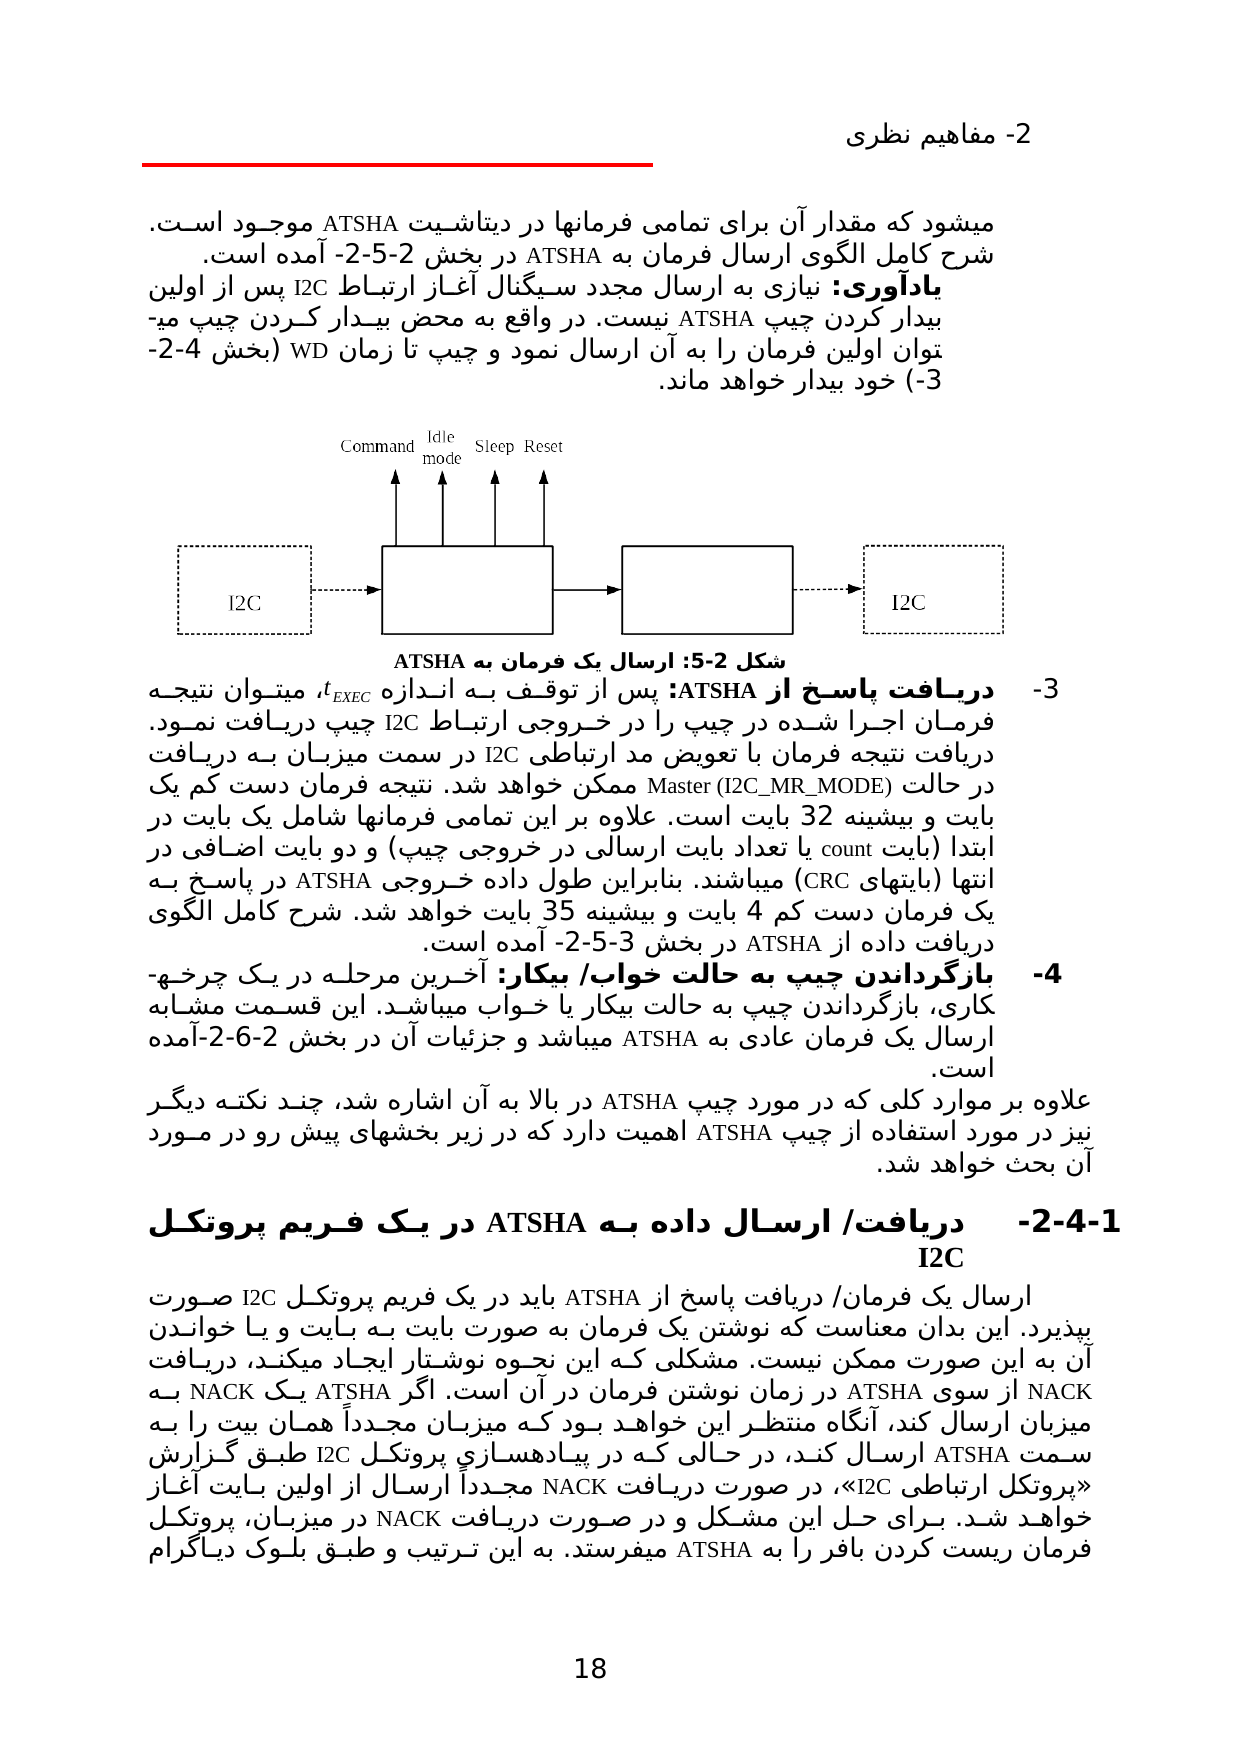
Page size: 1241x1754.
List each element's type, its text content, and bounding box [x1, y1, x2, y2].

list دریافت پاسخ از ATSHA: پس از توقف به اندازه ، میتوان نتیجه فرمان اجرا شده در چیپ را در خروجی ارتباط I2C چیپ دریافت نمود. دریافت نتیجه فرمان با تعویض مد ارتباطی I2C در سمت میزبان به دریافت در حالت Master (I2C_MR_MODE) ممکن خواهد شد. نتیجه فرمان دست کم یک بایت و بیشینه 32 بایت است. علاوه بر این تمامی فرمانها شامل یک بایت در ابتدا (بایت count یا تعداد بایت ارسالی در خروجی چیپ) و دو بایت اضافی در انتها (بایتهای CRC) میباشند. بنابراین طول داده خروجی ATSHA در پاسخ به یک فرمان دست کم 4 بایت و بیشینه 35 بایت خواهد شد. شرح کامل الگوی دریافت داده از ATSHA در بخش ‏2-5-3- آمده است. [148, 674, 1032, 958]
text شکل ‏2-5: ارسال یک فرمان به ATSHA [148, 649, 1092, 674]
subtitle دریافت/ ارسال داده به ATSHA در یک فریم پروتکل I2C [148, 1204, 1017, 1274]
list بازگرداندن چیپ به حالت خواب/ بیکار: آخرین مرحله در یک چرخهکاری، بازگرداندن چیپ به حالت بیکار یا خواب میباشد. این قسمت مشابه ارسال یک فرمان عادی به ATSHA میباشد و جزئیات آن در بخش ‏2-6-2-آمده است. [148, 958, 1032, 1084]
list یادآوری: نیازی به ارسال مجدد سیگنال آغاز ارتباط I2C پس از اولین بیدار کردن چیپ ATSHA نیست. در واقع به محض بیدار کردن چیپ میتوان اولین فرمان را به آن ارسال نمود و چیپ تا زمان WD (بخش ‏2-4-3-) خود بیدار خواهد ماند. [148, 270, 942, 396]
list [148, 207, 1032, 270]
text علاوه بر موارد کلی که در مورد چیپ ATSHA در بالا به آن اشاره شد، چند نکته دیگر نیز در مورد استفاده از چیپ ATSHA اهمیت دارد که در زیر بخشهای پیش رو در مورد آن بحث خواهد شد. [148, 1084, 1092, 1179]
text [148, 1280, 1092, 1564]
